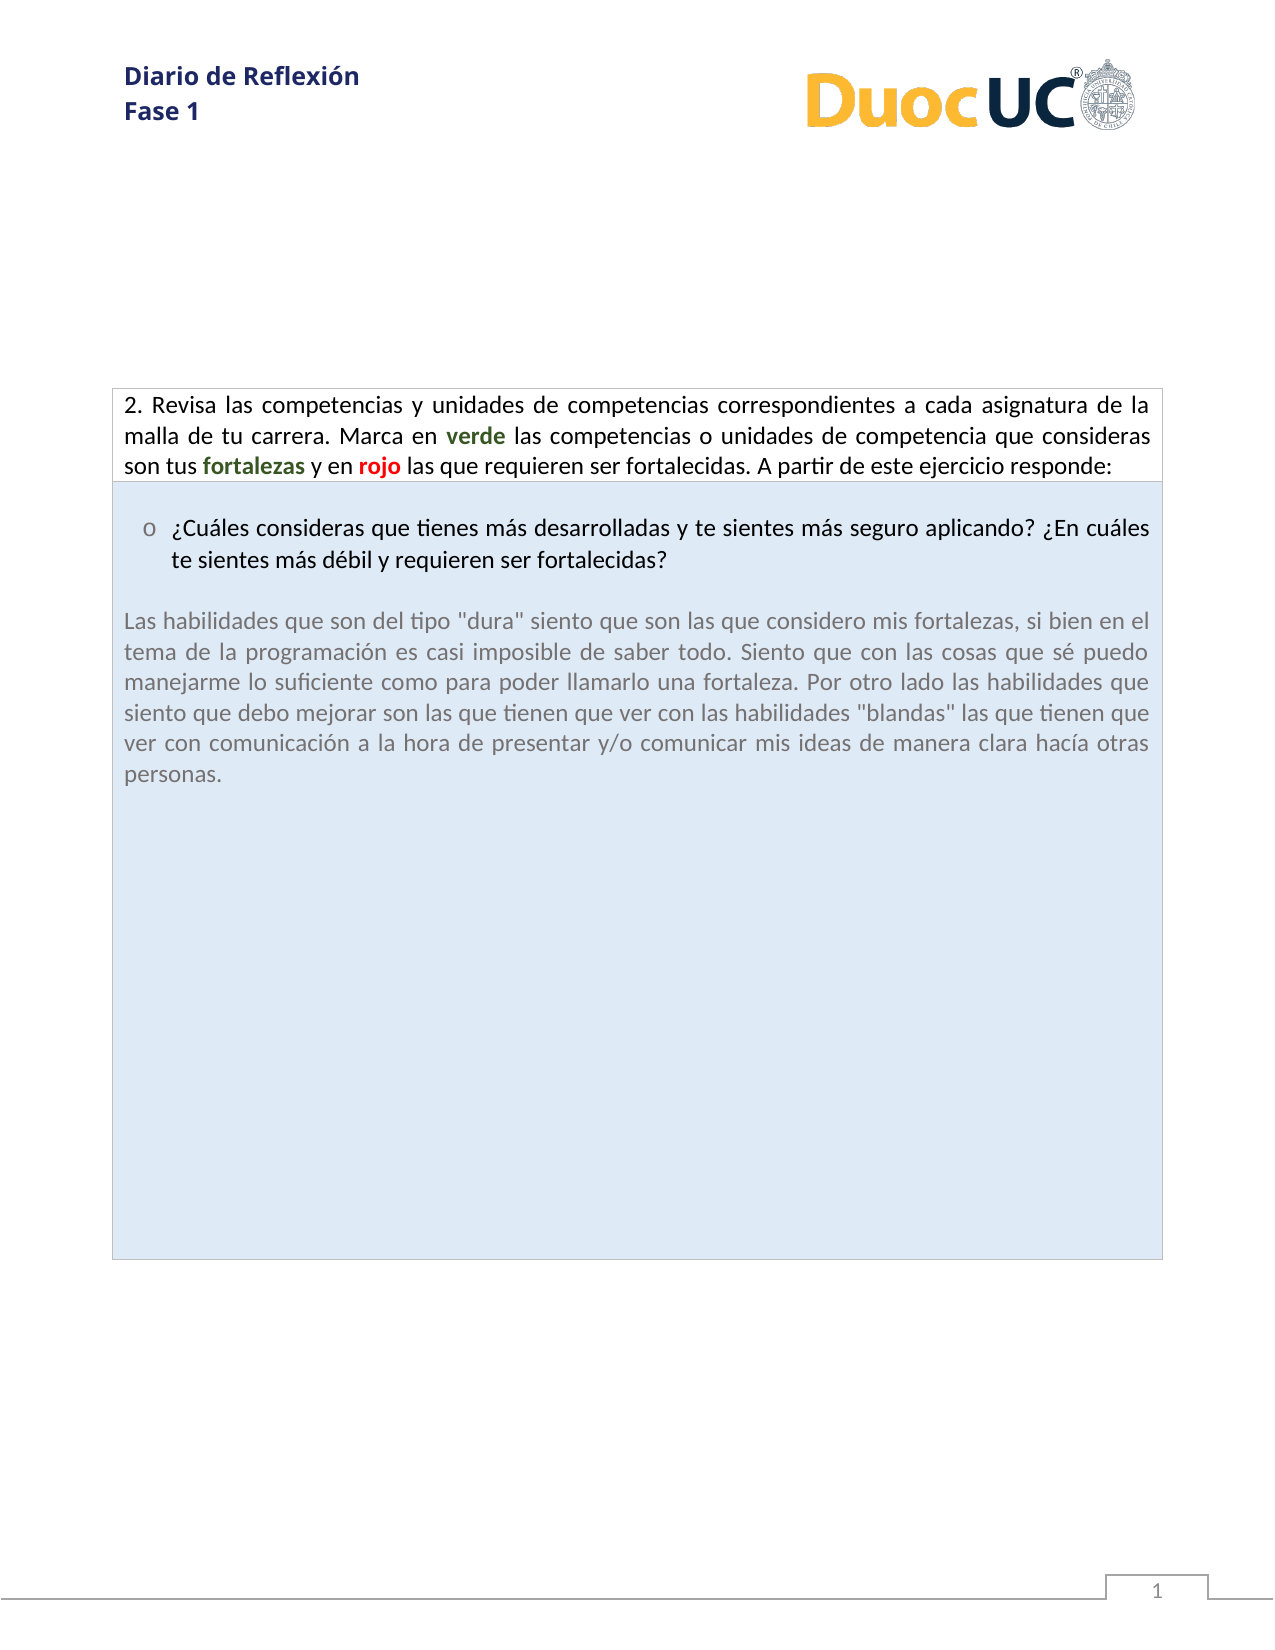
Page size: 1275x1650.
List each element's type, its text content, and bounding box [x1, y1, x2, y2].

table_cell ¿Cuáles consideras que tienes más desarrolladas y te sientes más seguro aplicando? ¿En cuáles te sientes más débil y requieren ser fortalecidas? Las habilidades que son del tipo "dura" siento que son las que considero mis fortalezas, si bien en el tema de la programación es casi imposible de saber todo. Siento que con las cosas que sé puedo manejarme lo suficiente como para poder llamarlo una fortaleza. Por otro lado las habilidades que siento que debo mejorar son las que tienen que ver con las habilidades "blandas" las que tienen que ver con comunicación a la hora de presentar y/o comunicar mis ideas de manera clara hacía otras personas. [113, 482, 1162, 1259]
table_header 2. Revisa las competencias y unidades de competencias correspondientes a cada asignatura de la malla de tu carrera. Marca en verde las competencias o unidades de competencia que consideras son tus fortalezas y en rojo las que requieren ser fortalecidas. A partir de este ejercicio responde: [113, 389, 1162, 481]
picture [807, 59, 1135, 130]
